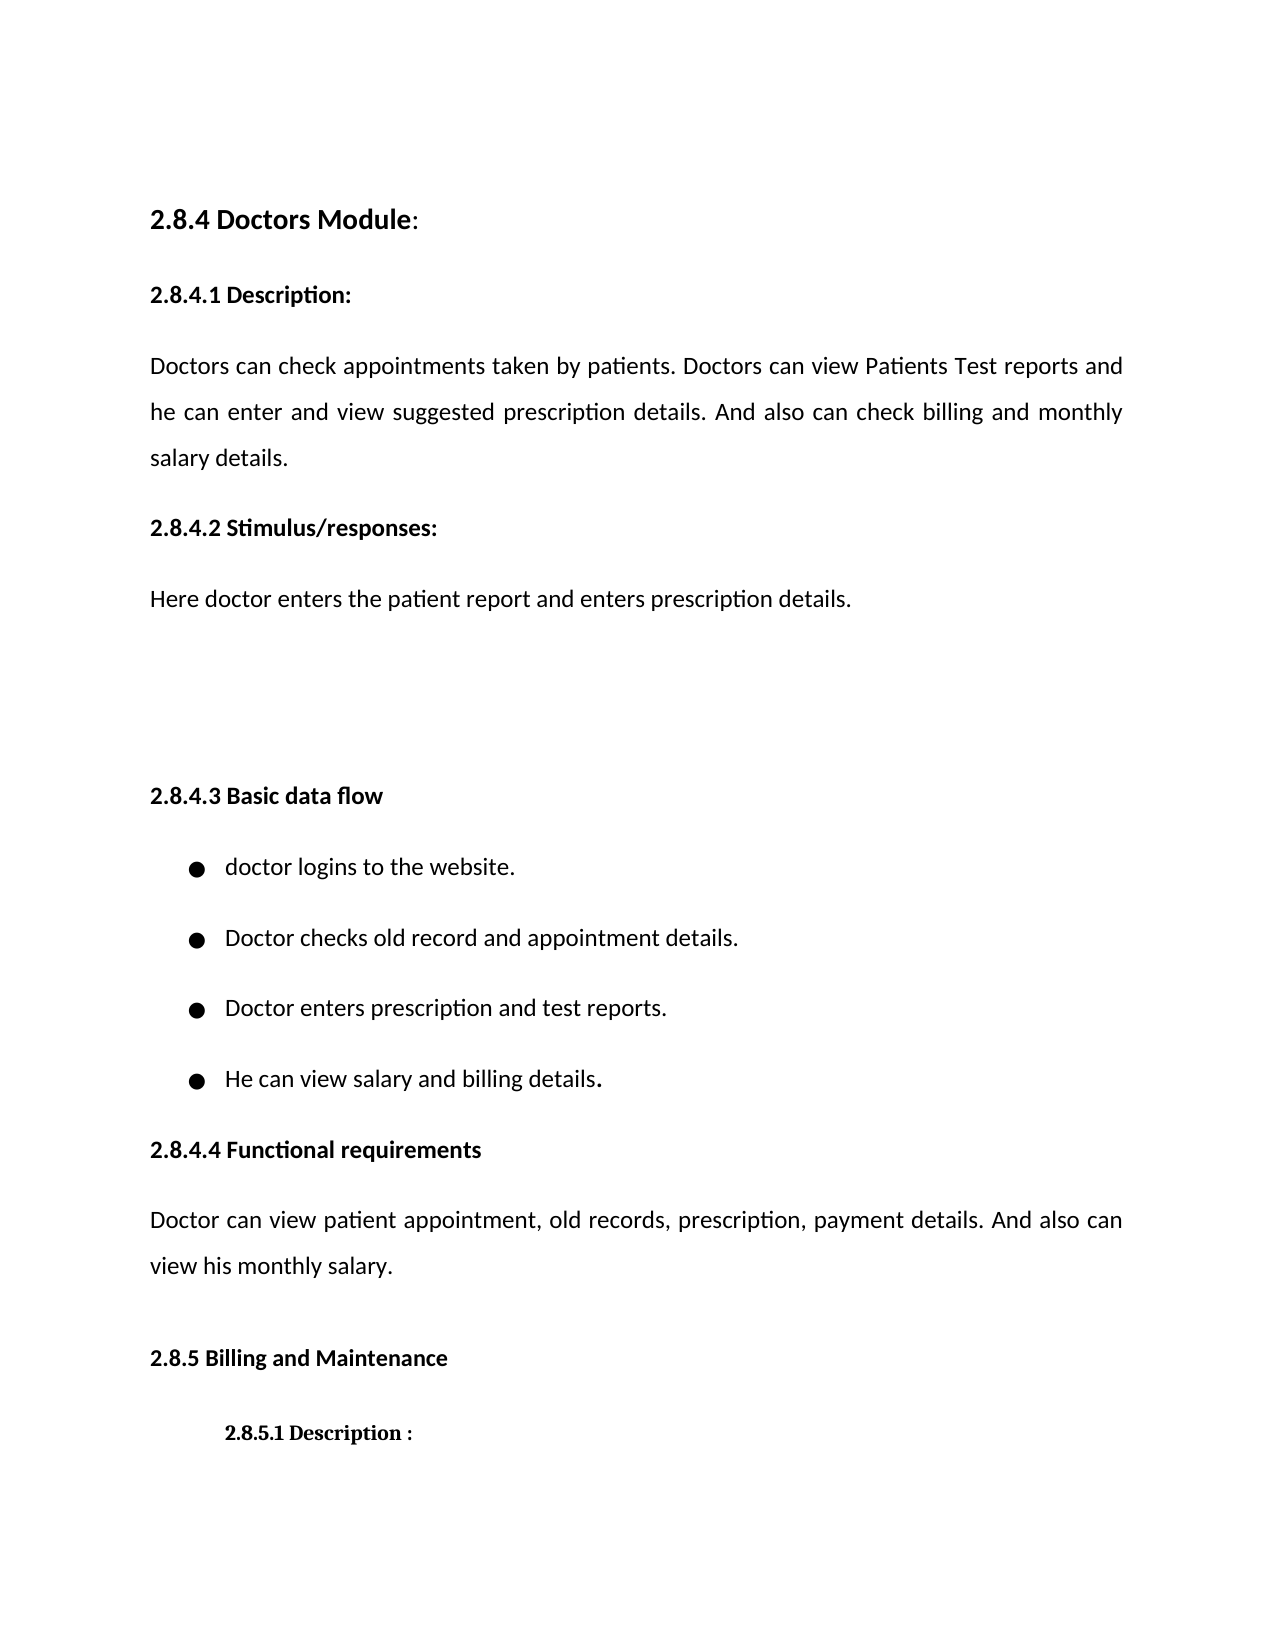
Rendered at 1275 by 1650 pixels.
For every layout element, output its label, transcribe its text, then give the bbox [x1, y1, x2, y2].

list Doctor checks old record and appointment details. [188, 922, 1125, 952]
text Doctors can check appointments taken by patients. Doctors can view Patients Test reports and he can enter and view suggested prescription details. And also can check billing and monthly salary details. [150, 350, 1125, 472]
text Here doctor enters the patient report and enters prescription details. [150, 583, 1125, 614]
text 2.8.4.4 Functional requirements [150, 1134, 1125, 1164]
list Doctor enters prescription and test reports. [188, 992, 1125, 1023]
text Doctor can view patient appointment, old records, prescription, payment details. And also can view his monthly salary. [150, 1205, 1125, 1281]
text 2.8.4.2 Stimulus/responses: [150, 513, 1125, 543]
text 2.8.5 Billing and Maintenance [150, 1321, 1125, 1372]
text 2.8.4.1 Description: [150, 280, 1125, 310]
list doctor logins to the website. [188, 851, 1125, 882]
list He can view salary and billing details. [188, 1063, 1125, 1094]
text 2.8.5.1 Description : [225, 1403, 1125, 1446]
text 2.8.4.3 Basic data flow [150, 780, 1125, 811]
text 2.8.4 Doctors Module: [150, 201, 1125, 237]
